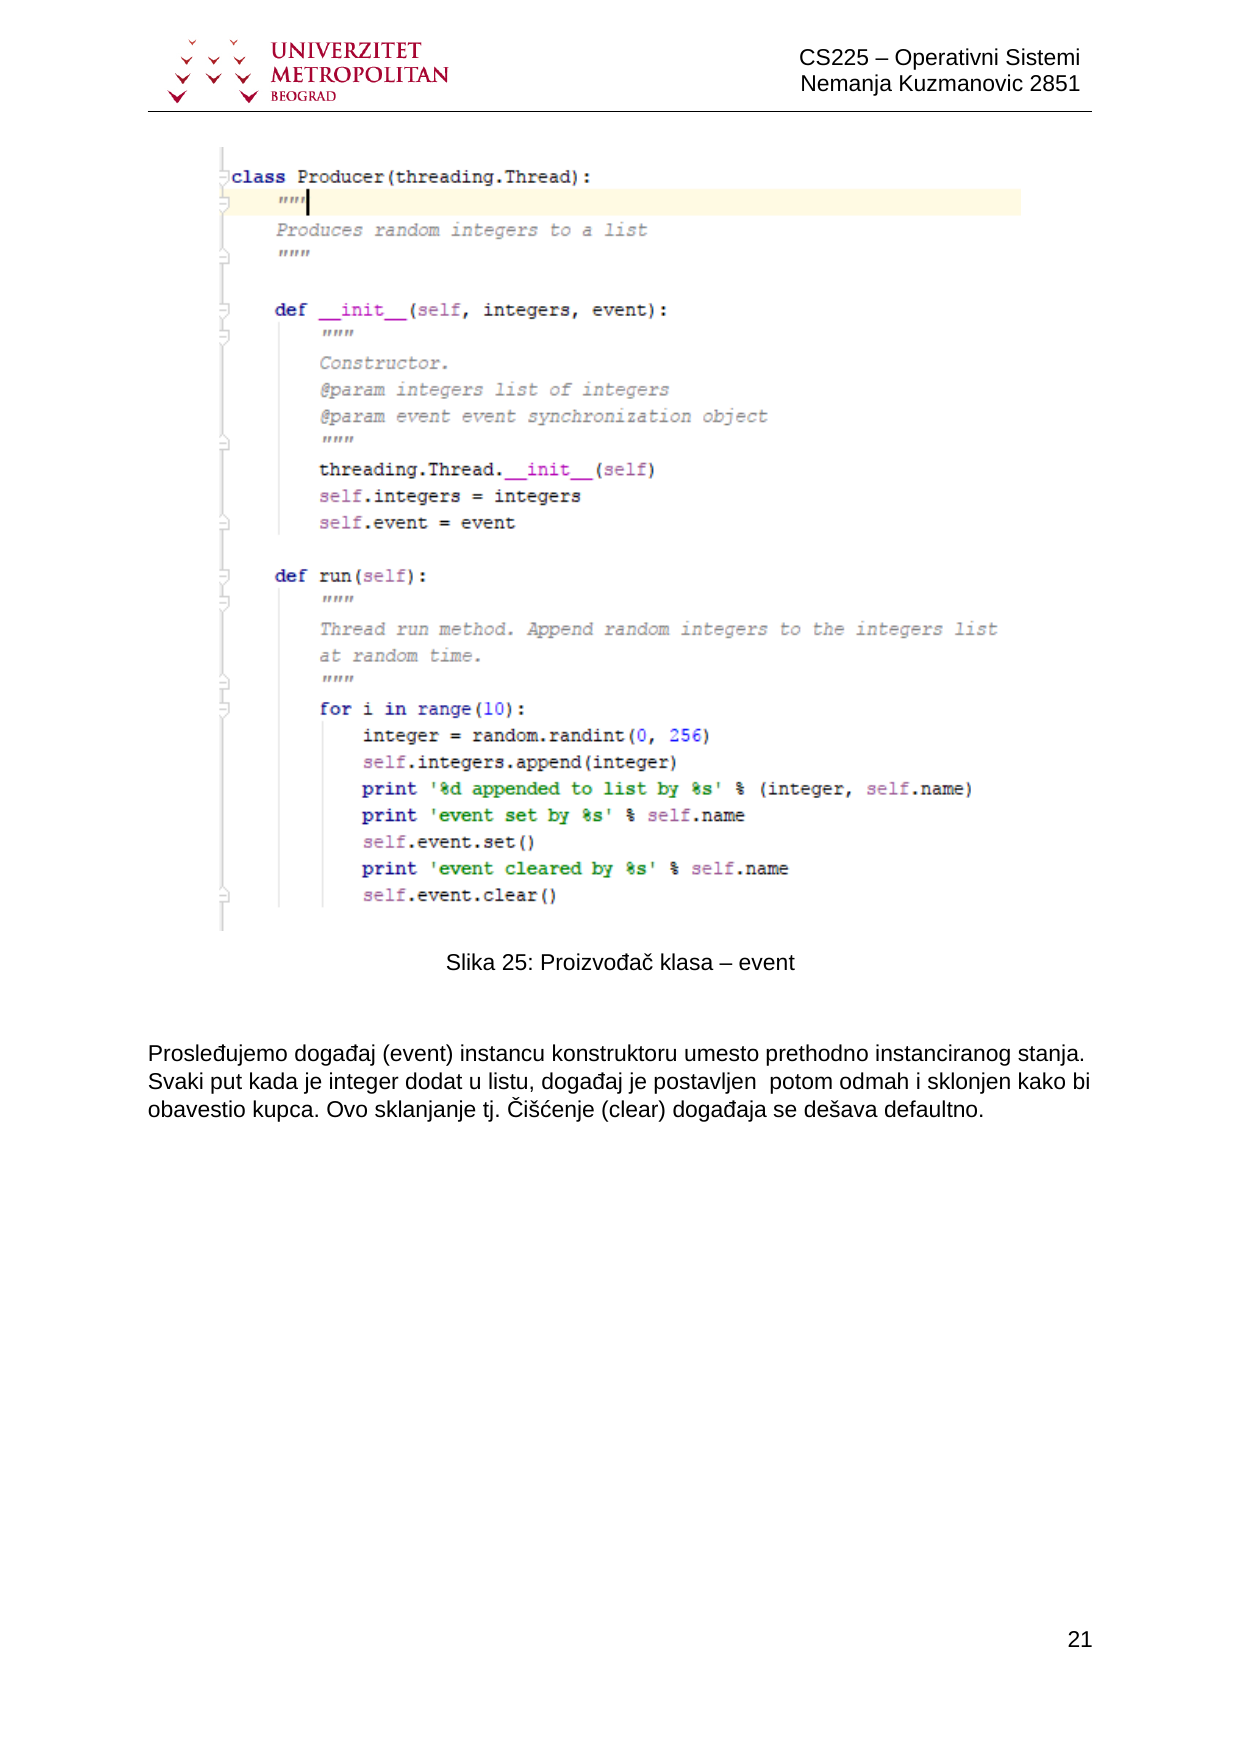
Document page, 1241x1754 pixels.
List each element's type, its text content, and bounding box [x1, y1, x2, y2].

picture [158, 29, 458, 111]
text Prosleđujemo događaj (event) instancu konstruktoru umesto prethodno instanciranog stanja. Svaki put kada je integer dodat u listu, događaj je postavljen potom odmah i sklonjen kako bi obavestio kupca. Ovo sklanjanje tj. Čišćenje (clear) događaja se dešava defaultno. [148, 1039, 1093, 1123]
picture [219, 147, 1021, 931]
text Slika 25: Proizvođač klasa – event [148, 949, 1093, 976]
